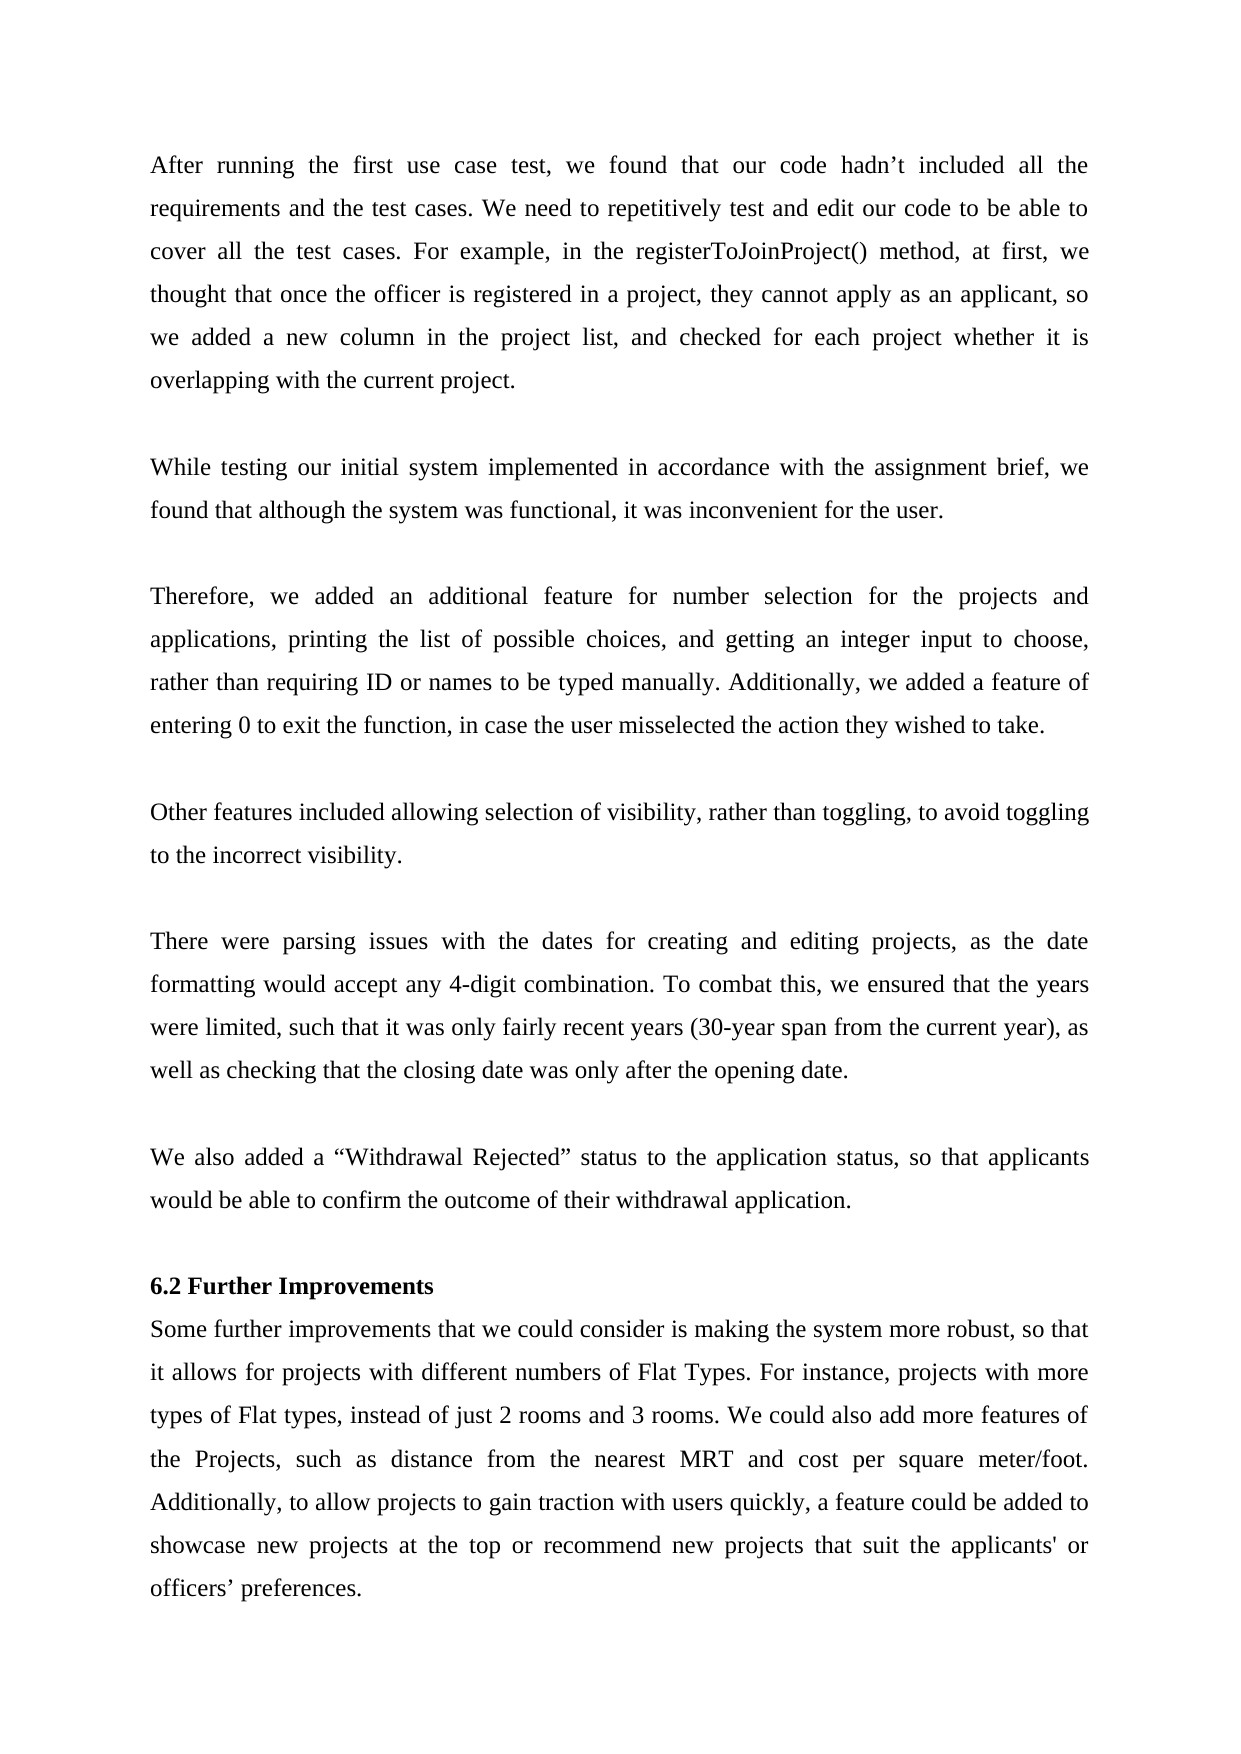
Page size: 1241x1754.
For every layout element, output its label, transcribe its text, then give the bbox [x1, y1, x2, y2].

text 6.2 Further Improvements [150, 1271, 1090, 1300]
text While testing our initial system implemented in accordance with the assignment brief, we found that although the system was functional, it was inconvenient for the user. [150, 452, 1090, 524]
text Therefore, we added an additional feature for number selection for the projects and applications, printing the list of possible choices, and getting an integer input to choose, rather than requiring ID or names to be typed manually. Additionally, we added a feature of entering 0 to exit the function, in case the user misselected the action they wished to take. [150, 581, 1090, 739]
text There were parsing issues with the dates for creating and editing projects, as the date formatting would accept any 4-digit combination. To combat this, we ensured that the years were limited, such that it was only fairly recent years (30-year span from the current year), as well as checking that the closing date was only after the opening date. [150, 926, 1090, 1084]
text We also added a “Withdrawal Rejected” status to the application status, so that applicants would be able to confirm the outcome of their withdrawal application. [150, 1142, 1090, 1214]
text Other features included allowing selection of visibility, rather than toggling, to avoid toggling to the incorrect visibility. [150, 797, 1090, 869]
text After running the first use case test, we found that our code hadn’t included all the requirements and the test cases. We need to repetitively test and edit our code to be able to cover all the test cases. For example, in the registerToJoinProject() method, at first, we thought that once the officer is registered in a project, they cannot apply as an applicant, so we added a new column in the project list, and checked for each project whether it is overlapping with the current project. [150, 150, 1090, 394]
text Some further improvements that we could consider is making the system more robust, so that it allows for projects with different numbers of Flat Types. For instance, projects with more types of Flat types, instead of just 2 rooms and 3 rooms. We could also add more features of the Projects, such as distance from the nearest MRT and cost per square meter/foot. Additionally, to allow projects to gain traction with users quickly, a feature could be added to showcase new projects at the top or recommend new projects that suit the applicants' or officers’ preferences. [150, 1314, 1090, 1602]
